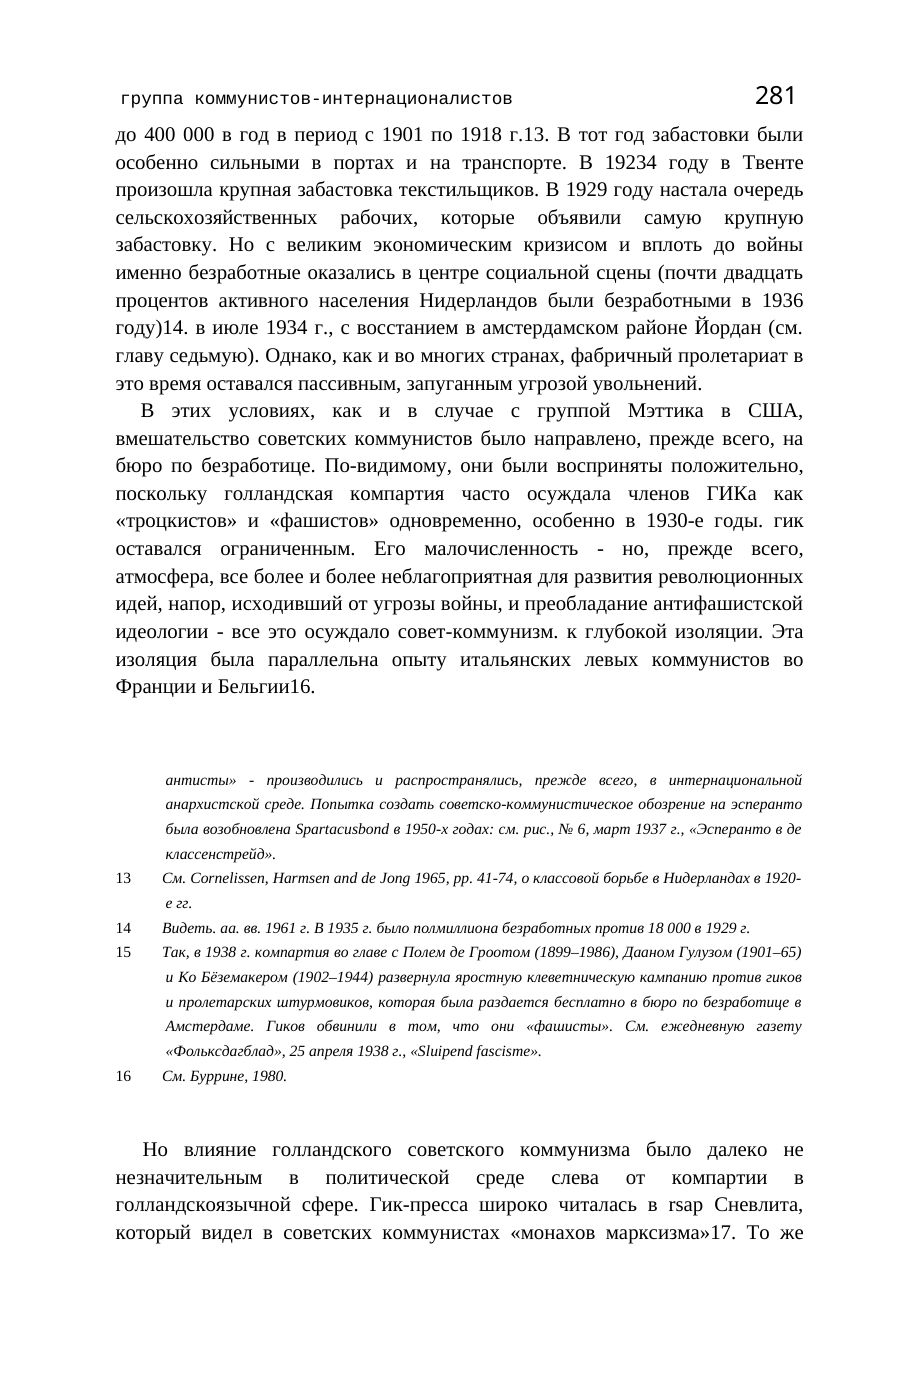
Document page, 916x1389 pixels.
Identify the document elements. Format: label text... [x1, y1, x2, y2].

text до 400 000 в год в период с 1901 по 1918 г.13. В тот год забастовки были особенно сильными в портах и ​​на транспорте. В 19234 году в Твенте произошла крупная забастовка текстильщиков. В 1929 году настала очередь сельскохозяйственных рабочих, которые объявили самую крупную забастовку. Но с великим экономическим кризисом и вплоть до войны именно безработные оказались в центре социальной сцены (почти двадцать процентов активного населения Нидерландов были безработными в 1936 году)14. в июле 1934 г., с восстанием в амстердамском районе Йордан (см. главу седьмую). Однако, как и во многих странах, фабричный пролетариат в это время оставался пассивным, запуганным угрозой увольнений. [115, 122, 804, 394]
list Видеть. аа. вв. 1961 г. В 1935 г. было полмиллиона безработных против 18 000 в 1929 г. [115, 918, 804, 936]
list Так, в 1938 г. компартия во главе с Полем де Гроотом (1899–1986), Дааном Гулузом (1901–65) и Ко Бёземакером (1902–1944) развернула яростную клеветническую кампанию против гиков и пролетарских штурмовиков, которая была раздается бесплатно в бюро по безработице в Амстердаме. Гиков обвинили в том, что они «фашисты». См. ежедневную газету «Фольксдагблад», 25 апреля 1938 г., «Sluipend fascisme». [115, 943, 804, 1060]
list См. Буррине, 1980. [115, 1067, 804, 1084]
list См. Cornelissen, Harmsen and de Jong 1965, pp. 41-74, о классовой борьбе в Нидерландах в 1920-е гг. [115, 869, 804, 912]
text В этих условиях, как и в случае с группой Мэттика в США, вмешательство советских коммунистов было направлено, прежде всего, на бюро по безработице. По-видимому, они были восприняты положительно, поскольку голландская компартия часто осуждала членов ГИКа как «троцкистов» и «фашистов» одновременно, особенно в 1930-е годы. гик оставался ограниченным. Его малочисленность - но, прежде всего, атмосфера, все более и более неблагоприятная для развития революционных идей, напор, исходивший от угрозы войны, и преобладание антифашистской идеологии - все это осуждало совет-коммунизм. к глубокой изоляции. Эта изоляция была параллельна опыту итальянских левых коммунистов во Франции и Бельгии16. [115, 398, 804, 698]
text антисты» - производились и распространялись, прежде всего, в интернациональной анархистской среде. Попытка создать советско-коммунистическое обозрение на эсперанто была возобновлена ​​Spartacusbond в 1950-х годах: см. рис., № 6, март 1937 г., «Эсперанто в де классенстрейд». [165, 770, 804, 862]
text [115, 1137, 804, 1244]
